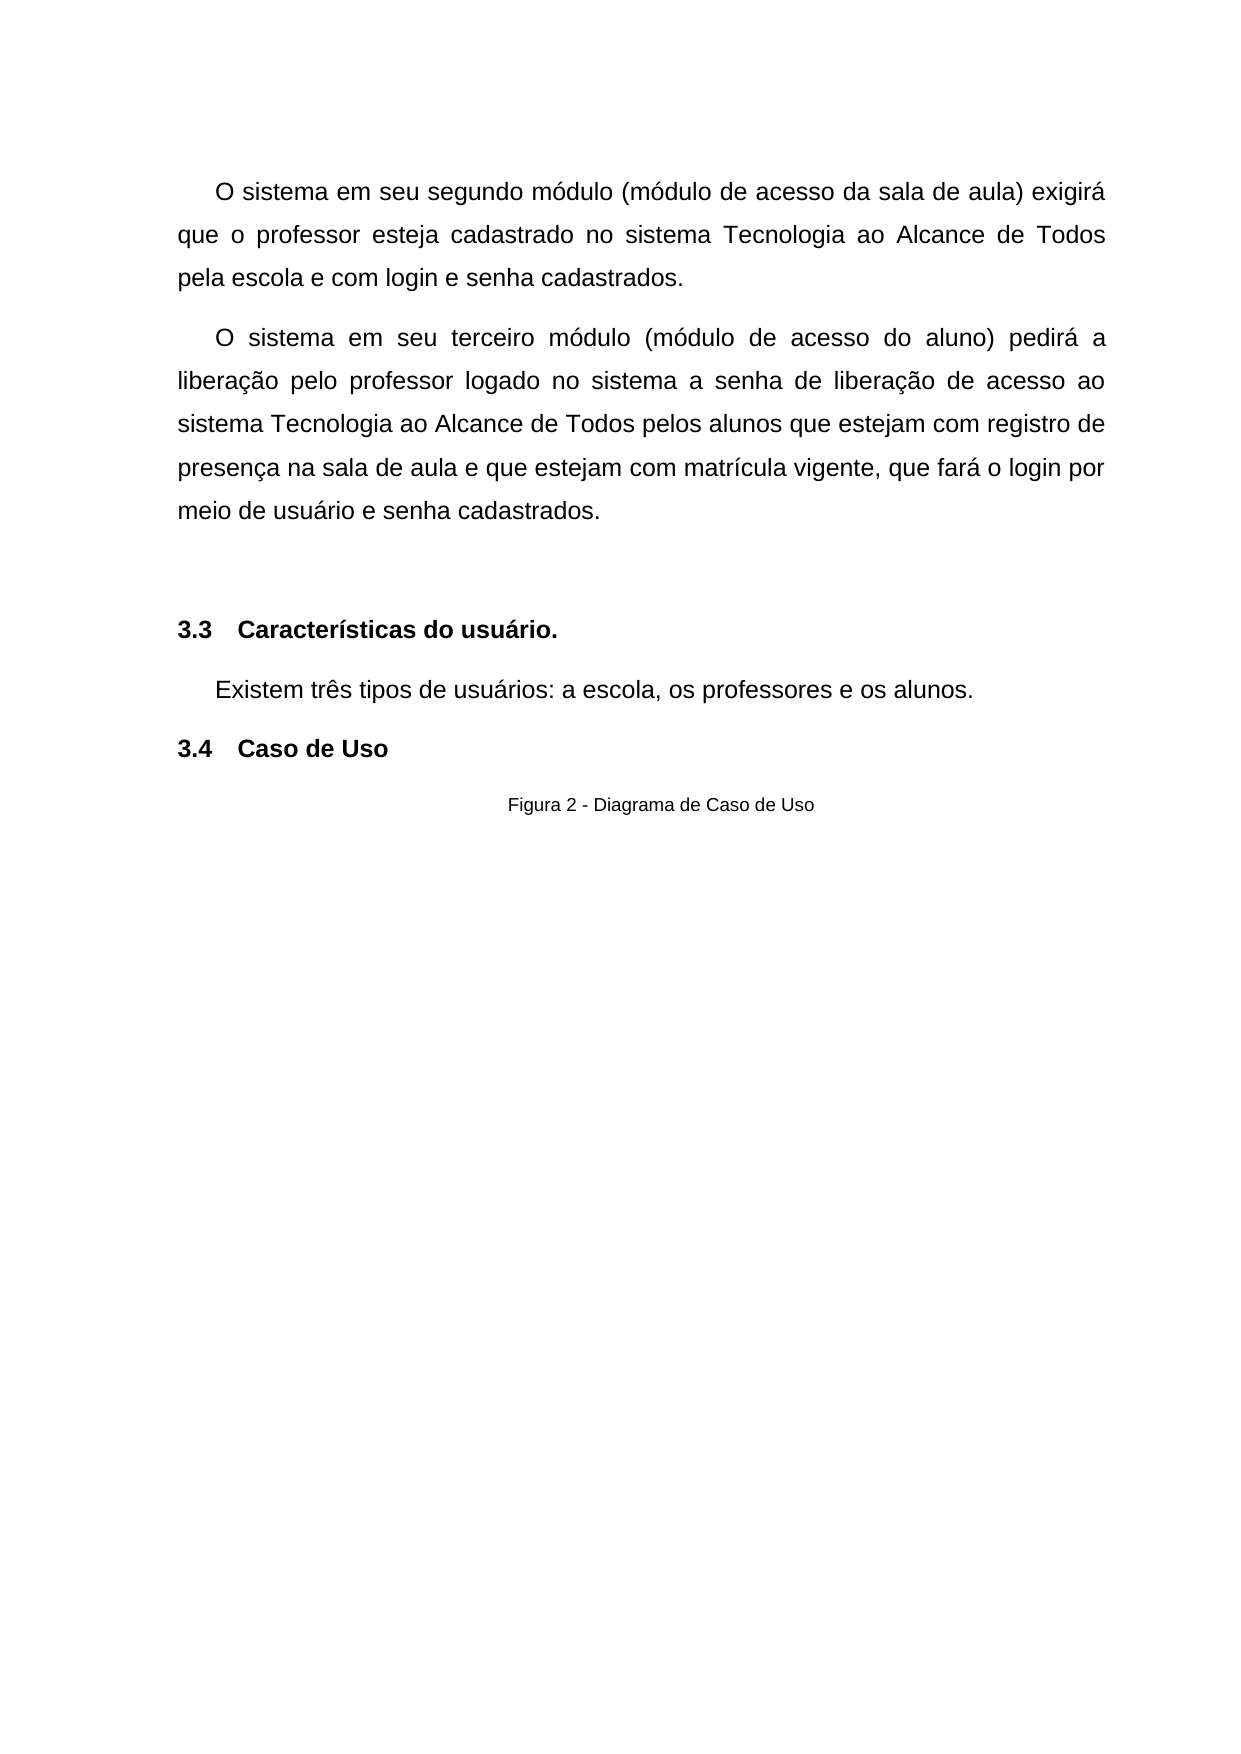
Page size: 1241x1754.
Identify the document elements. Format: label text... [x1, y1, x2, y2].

subtitle Caso de Uso [177, 734, 1107, 763]
subtitle Características do usuário. [177, 615, 1107, 644]
text Existem três tipos de usuários: a escola, os professores e os alunos. [177, 675, 1107, 703]
text O sistema em seu segundo módulo (módulo de acesso da sala de aula) exigirá que o professor esteja cadastrado no sistema Tecnologia ao Alcance de Todos pela escola e com login e senha cadastrados. [177, 177, 1107, 292]
text O sistema em seu terceiro módulo (módulo de acesso do aluno) pedirá a liberação pelo professor logado no sistema a senha de liberação de acesso ao sistema Tecnologia ao Alcance de Todos pelos alunos que estejam com registro de presença na sala de aula e que estejam com matrícula vigente, que fará o login por meio de usuário e senha cadastrados. [177, 323, 1107, 524]
text Figura 2 - Diagrama de Caso de Uso [177, 794, 1107, 816]
